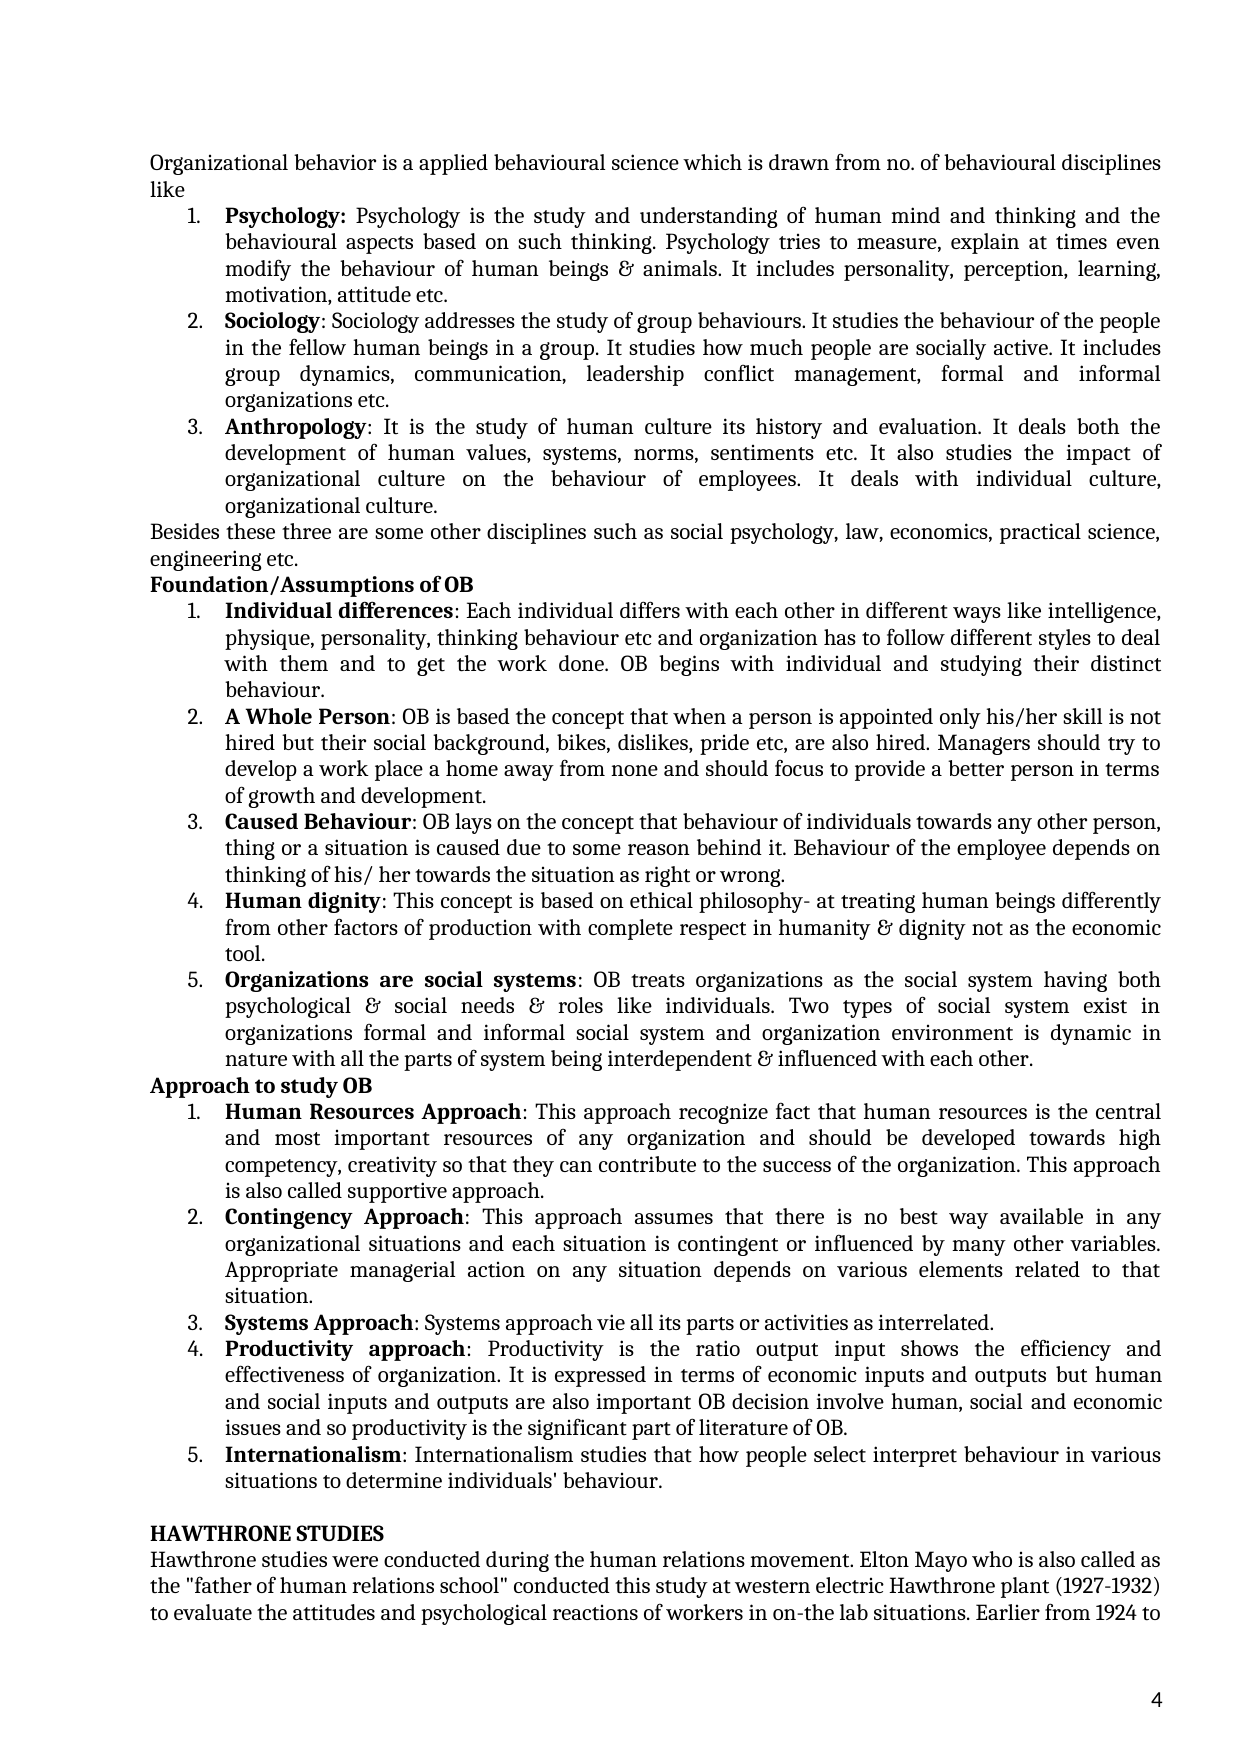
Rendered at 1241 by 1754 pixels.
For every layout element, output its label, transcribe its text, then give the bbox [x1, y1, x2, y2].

list Caused Behaviour: OB lays on the concept that behaviour of individuals towards any other person, thing or a situation is caused due to some reason behind it. Behaviour of the employee depends on thinking of his/ her towards the situation as right or wrong. [187, 809, 1162, 888]
text HAWTHRONE STUDIES [150, 1520, 1162, 1547]
list Organizations are social systems: OB treats organizations as the social system having both psychological & social needs & roles like individuals. Two types of social system exist in organizations formal and informal social system and organization environment is dynamic in nature with all the parts of system being interdependent & influenced with each other. [187, 967, 1162, 1072]
list Human Resources Approach: This approach recognize fact that human resources is the central and most important resources of any organization and should be developed towards high competency, creativity so that they can contribute to the success of the organization. This approach is also called supportive approach. [187, 1099, 1162, 1204]
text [150, 1547, 1162, 1626]
list Sociology: Sociology addresses the study of group behaviours. It studies the behaviour of the people in the fellow human beings in a group. It studies how much people are socially active. It includes group dynamics, communication, leadership conflict management, formal and informal organizations etc. [187, 308, 1162, 413]
list Productivity approach: Productivity is the ratio output input shows the efficiency and effectiveness of organization. It is expressed in terms of economic inputs and outputs but human and social inputs and outputs are also important OB decision involve human, social and economic issues and so productivity is the significant part of literature of OB. [187, 1336, 1162, 1441]
list Systems Approach: Systems approach vie all its parts or activities as interrelated. [187, 1309, 1162, 1336]
text Foundation/Assumptions of OB [150, 572, 1162, 598]
list Psychology: Psychology is the study and understanding of human mind and thinking and the behavioural aspects based on such thinking. Psychology tries to measure, explain at times even modify the behaviour of human beings & animals. It includes personality, perception, learning, motivation, attitude etc. [187, 203, 1162, 308]
list Anthropology: It is the study of human culture its history and evaluation. It deals both the development of human values, systems, norms, sentiments etc. It also studies the impact of organizational culture on the behaviour of employees. It deals with individual culture, organizational culture. [187, 413, 1162, 519]
text Organizational behavior is a applied behavioural science which is drawn from no. of behavioural disciplines like [150, 150, 1162, 203]
text Approach to study OB [150, 1072, 1162, 1099]
list Contingency Approach: This approach assumes that there is no best way available in any organizational situations and each situation is contingent or influenced by many other variables. Appropriate managerial action on any situation depends on various elements related to that situation. [187, 1204, 1162, 1309]
list Human dignity: This concept is based on ethical philosophy- at treating human beings differently from other factors of production with complete respect in humanity & dignity not as the economic tool. [187, 888, 1162, 967]
list Internationalism: Internationalism studies that how people select interpret behaviour in various situations to determine individuals' behaviour. [187, 1441, 1162, 1494]
list A Whole Person: OB is based the concept that when a person is appointed only his/her skill is not hired but their social background, bikes, dislikes, pride etc, are also hired. Managers should try to develop a work place a home away from none and should focus to provide a better person in terms of growth and development. [187, 703, 1162, 809]
text Besides these three are some other disciplines such as social psychology, law, economics, practical science, engineering etc. [150, 519, 1162, 572]
list Individual differences: Each individual differs with each other in different ways like intelligence, physique, personality, thinking behaviour etc and organization has to follow different styles to deal with them and to get the work done. OB begins with individual and studying their distinct behaviour. [187, 598, 1162, 703]
